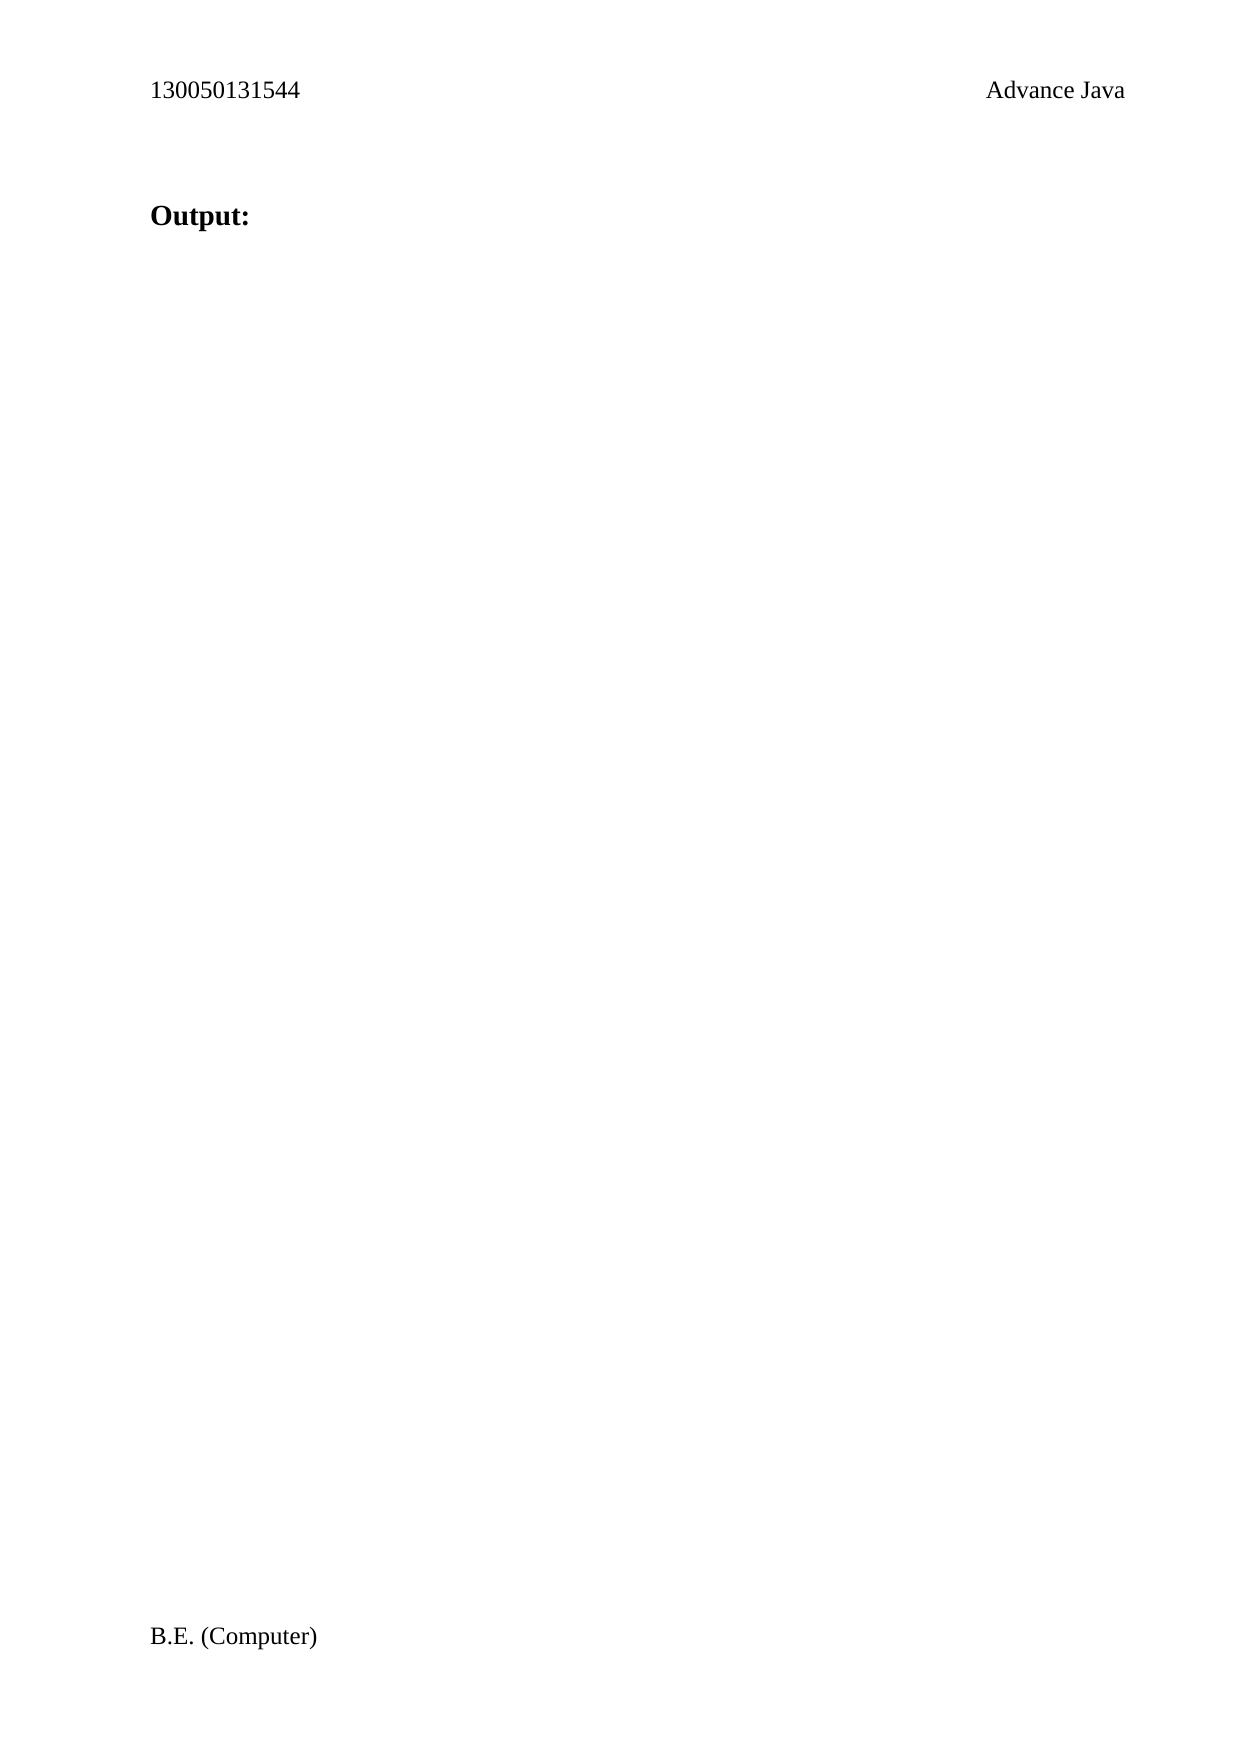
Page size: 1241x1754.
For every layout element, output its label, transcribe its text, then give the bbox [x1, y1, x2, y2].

text Output: [150, 198, 1090, 232]
